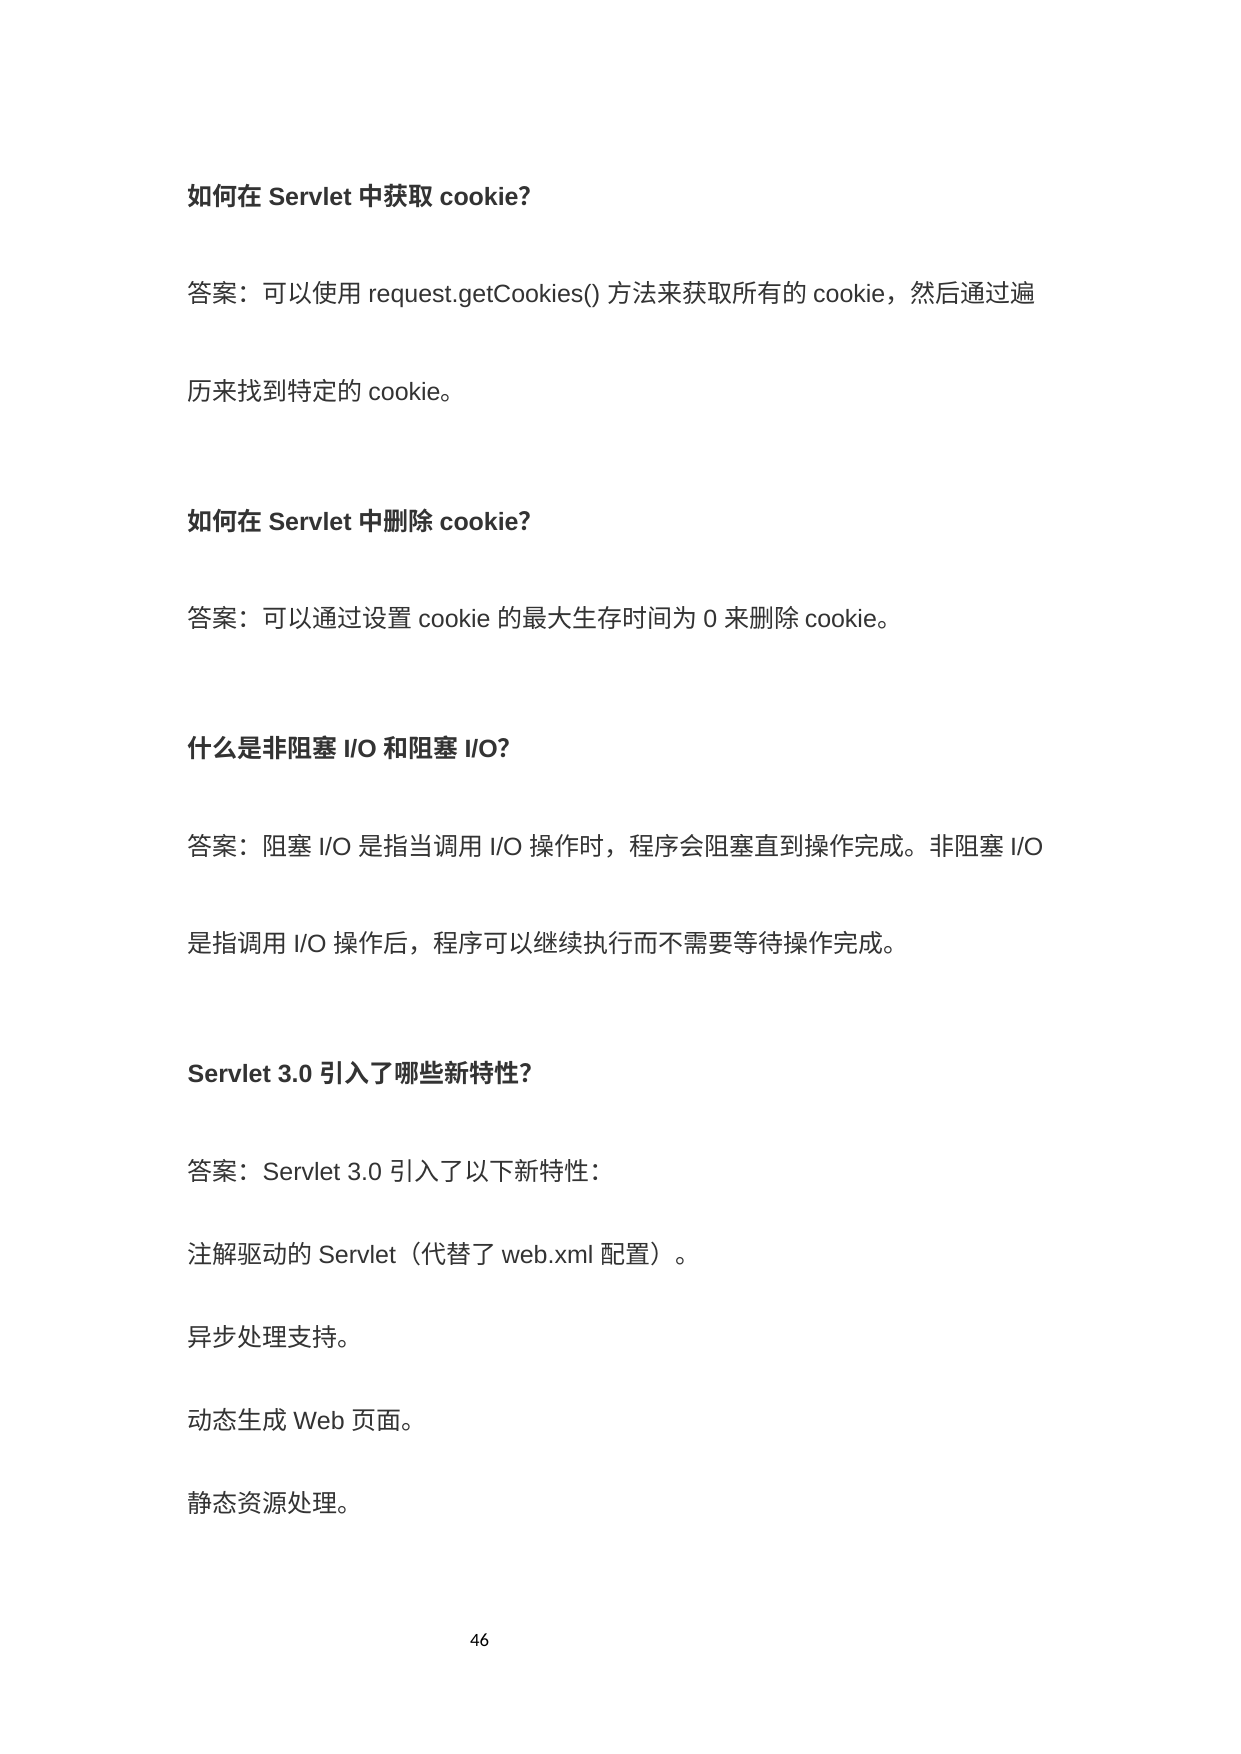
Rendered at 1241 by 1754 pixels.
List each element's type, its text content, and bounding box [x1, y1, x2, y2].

text 动态生成 Web 页面。 [187, 1386, 1053, 1451]
text 静态资源处理。 [187, 1469, 1053, 1534]
text 什么是非阻塞 I/O 和阻塞 I/O？ 答案：阻塞 I/O 是指当调用 I/O 操作时，程序会阻塞直到操作完成。非阻塞 I/O 是指调用 I/O 操作后，程序可以继续执行而不需要等待操作完成。 [187, 714, 1053, 974]
text Servlet 3.0 引入了哪些新特性？ 答案：Servlet 3.0 引入了以下新特性： [187, 1039, 1053, 1202]
text 如何在 Servlet 中获取 cookie？ 答案：可以使用 request.getCookies() 方法来获取所有的 cookie，然后通过遍历来找到特定的 cookie。 [187, 162, 1053, 422]
text 注解驱动的 Servlet（代替了 web.xml 配置）。 [187, 1220, 1053, 1285]
text 异步处理支持。 [187, 1303, 1053, 1368]
text 如何在 Servlet 中删除 cookie？ 答案：可以通过设置 cookie 的最大生存时间为 0 来删除 cookie。 [187, 487, 1053, 649]
